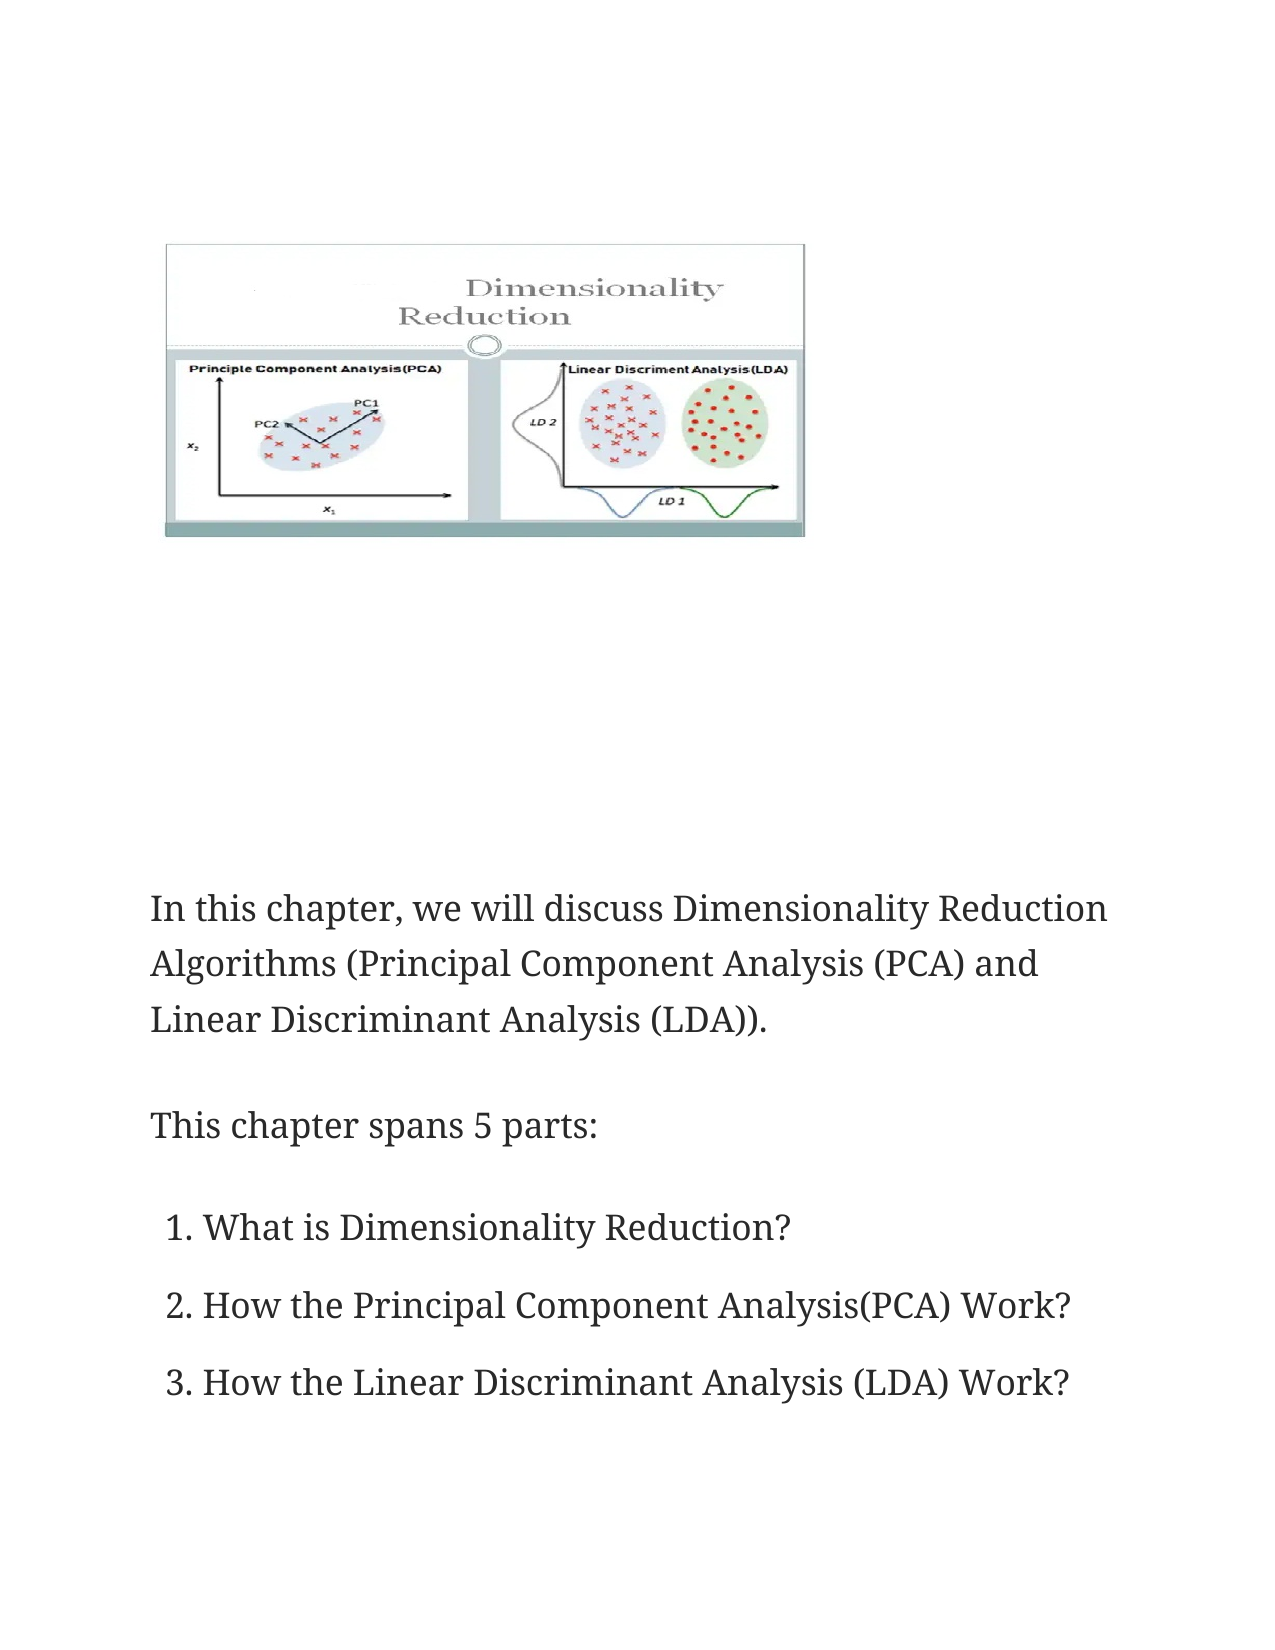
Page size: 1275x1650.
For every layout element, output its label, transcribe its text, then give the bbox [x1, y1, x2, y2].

text This chapter spans 5 parts: [150, 1093, 1125, 1149]
text In this chapter, we will discuss Dimensionality Reduction Algorithms (Principal Component Analysis (PCA) and Linear Discriminant Analysis (LDA)). [150, 875, 1125, 1043]
list How the Principal Component Analysis(PCA) Work? [165, 1280, 1125, 1328]
list What is Dimensionality Reduction? [165, 1202, 1125, 1251]
picture [150, 150, 1213, 768]
list How the Linear Discriminant Analysis (LDA) Work? [165, 1357, 1125, 1406]
